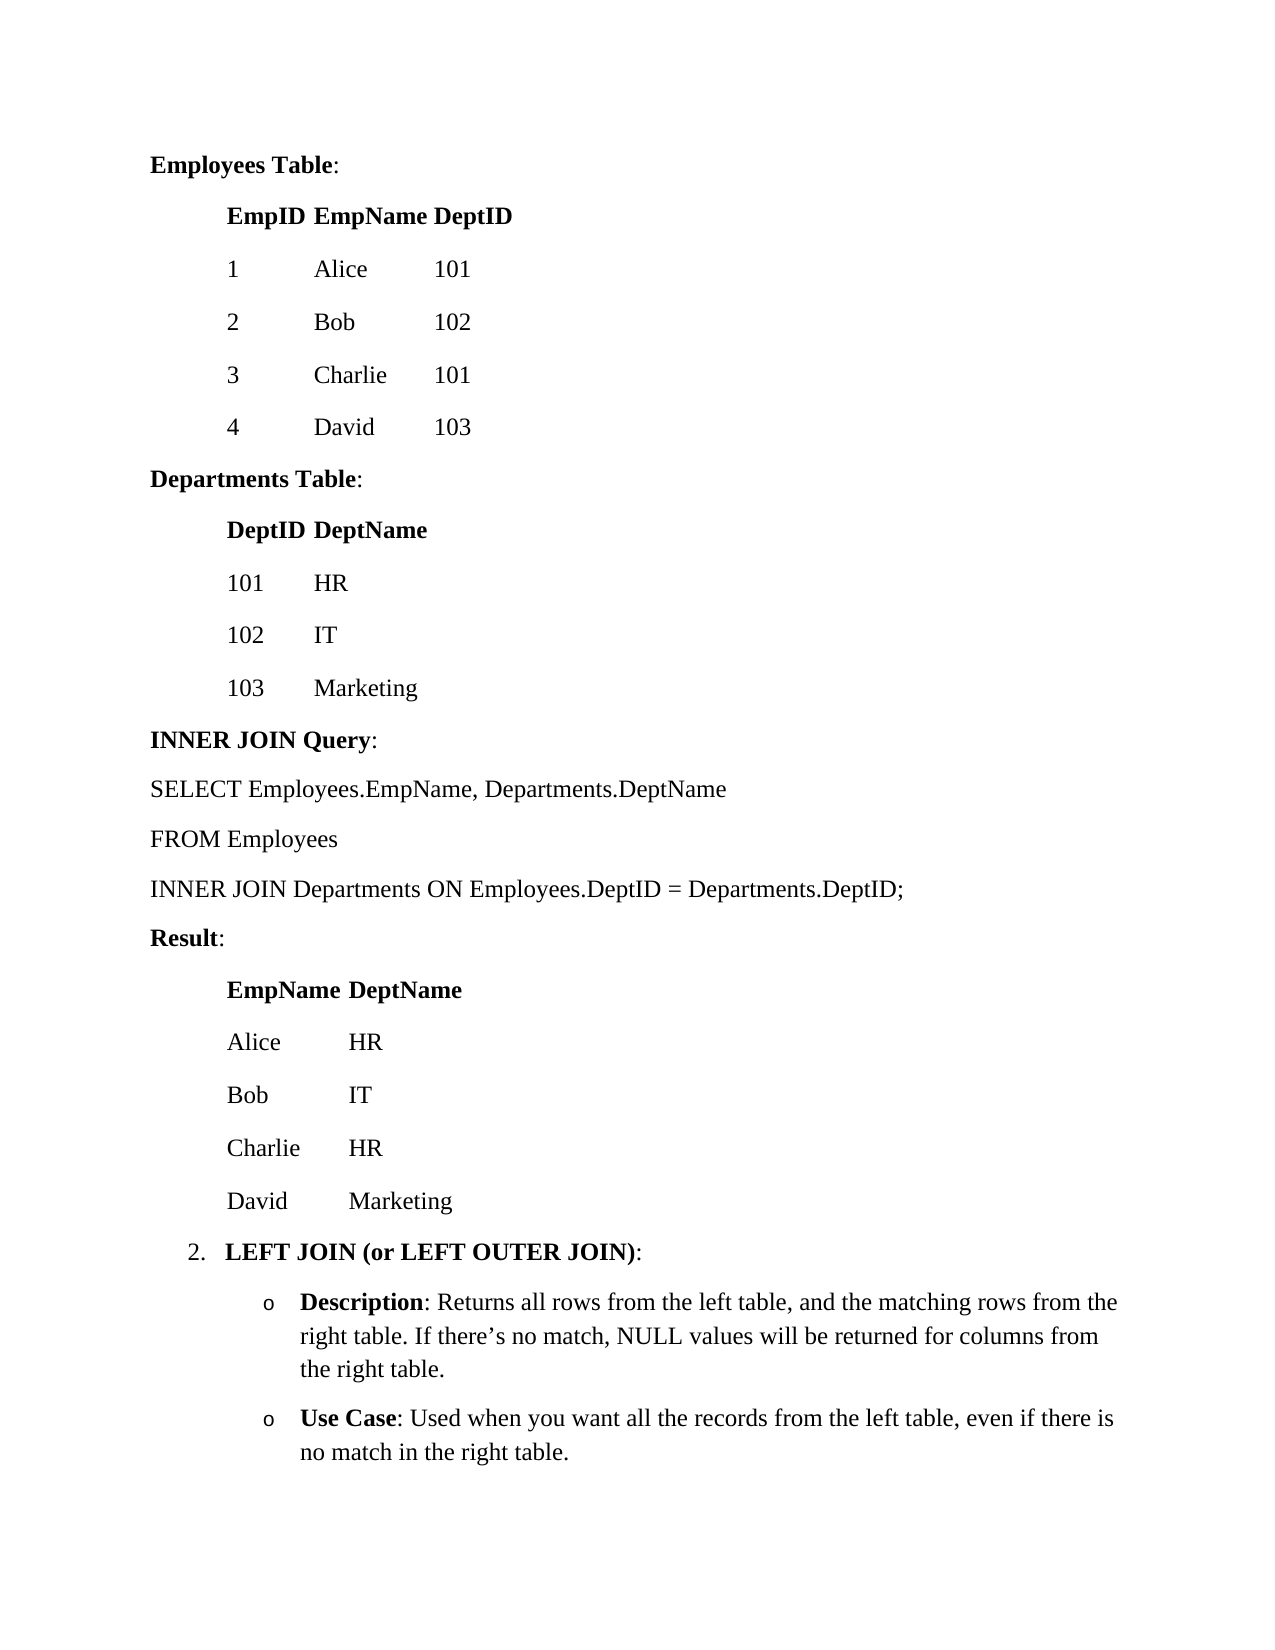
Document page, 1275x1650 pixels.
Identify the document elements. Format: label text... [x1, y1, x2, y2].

table_cell 101 [432, 253, 519, 305]
table_cell IT [312, 619, 434, 672]
table_cell HR [347, 1026, 468, 1079]
table_cell 101 [225, 566, 312, 619]
table_cell HR [347, 1132, 468, 1184]
table_cell 2 [225, 305, 312, 358]
table_cell 102 [225, 619, 312, 672]
table_cell 101 [432, 358, 519, 411]
table_cell David [225, 1184, 347, 1237]
table_cell IT [347, 1079, 468, 1132]
table_cell 1 [225, 253, 312, 305]
table_cell Charlie [312, 358, 432, 411]
table_header EmpName [225, 973, 347, 1026]
list Use Case: Used when you want all the records from the left table, even if there is no match in the right table. [262, 1403, 1125, 1466]
list LEFT JOIN (or LEFT OUTER JOIN): [187, 1237, 1125, 1266]
table_cell Charlie [225, 1132, 347, 1184]
table_cell 103 [432, 411, 519, 464]
table_header DeptName [312, 514, 434, 566]
table_cell HR [312, 566, 434, 619]
table_header DeptID [432, 200, 519, 252]
table_cell 3 [225, 358, 312, 411]
table_cell 102 [432, 305, 519, 358]
table_cell Alice [312, 253, 432, 305]
table_cell Alice [225, 1026, 347, 1079]
text Result: [150, 923, 1125, 952]
table_cell Marketing [312, 672, 434, 725]
table_cell Bob [225, 1079, 347, 1132]
table_cell Marketing [347, 1184, 468, 1237]
table_header EmpName [312, 200, 432, 252]
text Employees Table: [150, 150, 1125, 179]
table_header DeptName [347, 973, 468, 1026]
table_cell 103 [225, 672, 312, 725]
text Departments Table: [150, 464, 1125, 492]
text INNER JOIN Query: [150, 725, 1125, 753]
table_header EmpID [225, 200, 312, 252]
text SELECT Employees.EmpName, Departments.DeptName [150, 774, 1125, 803]
list Description: Returns all rows from the left table, and the matching rows from the right table. If there’s no match, NULL values will be returned for columns from the right table. [262, 1287, 1125, 1382]
table_header DeptID [225, 514, 312, 566]
text INNER JOIN Departments ON Employees.DeptID = Departments.DeptID; [150, 874, 1125, 902]
table_cell David [312, 411, 432, 464]
table_cell Bob [312, 305, 432, 358]
table_cell 4 [225, 411, 312, 464]
text FROM Employees [150, 824, 1125, 853]
